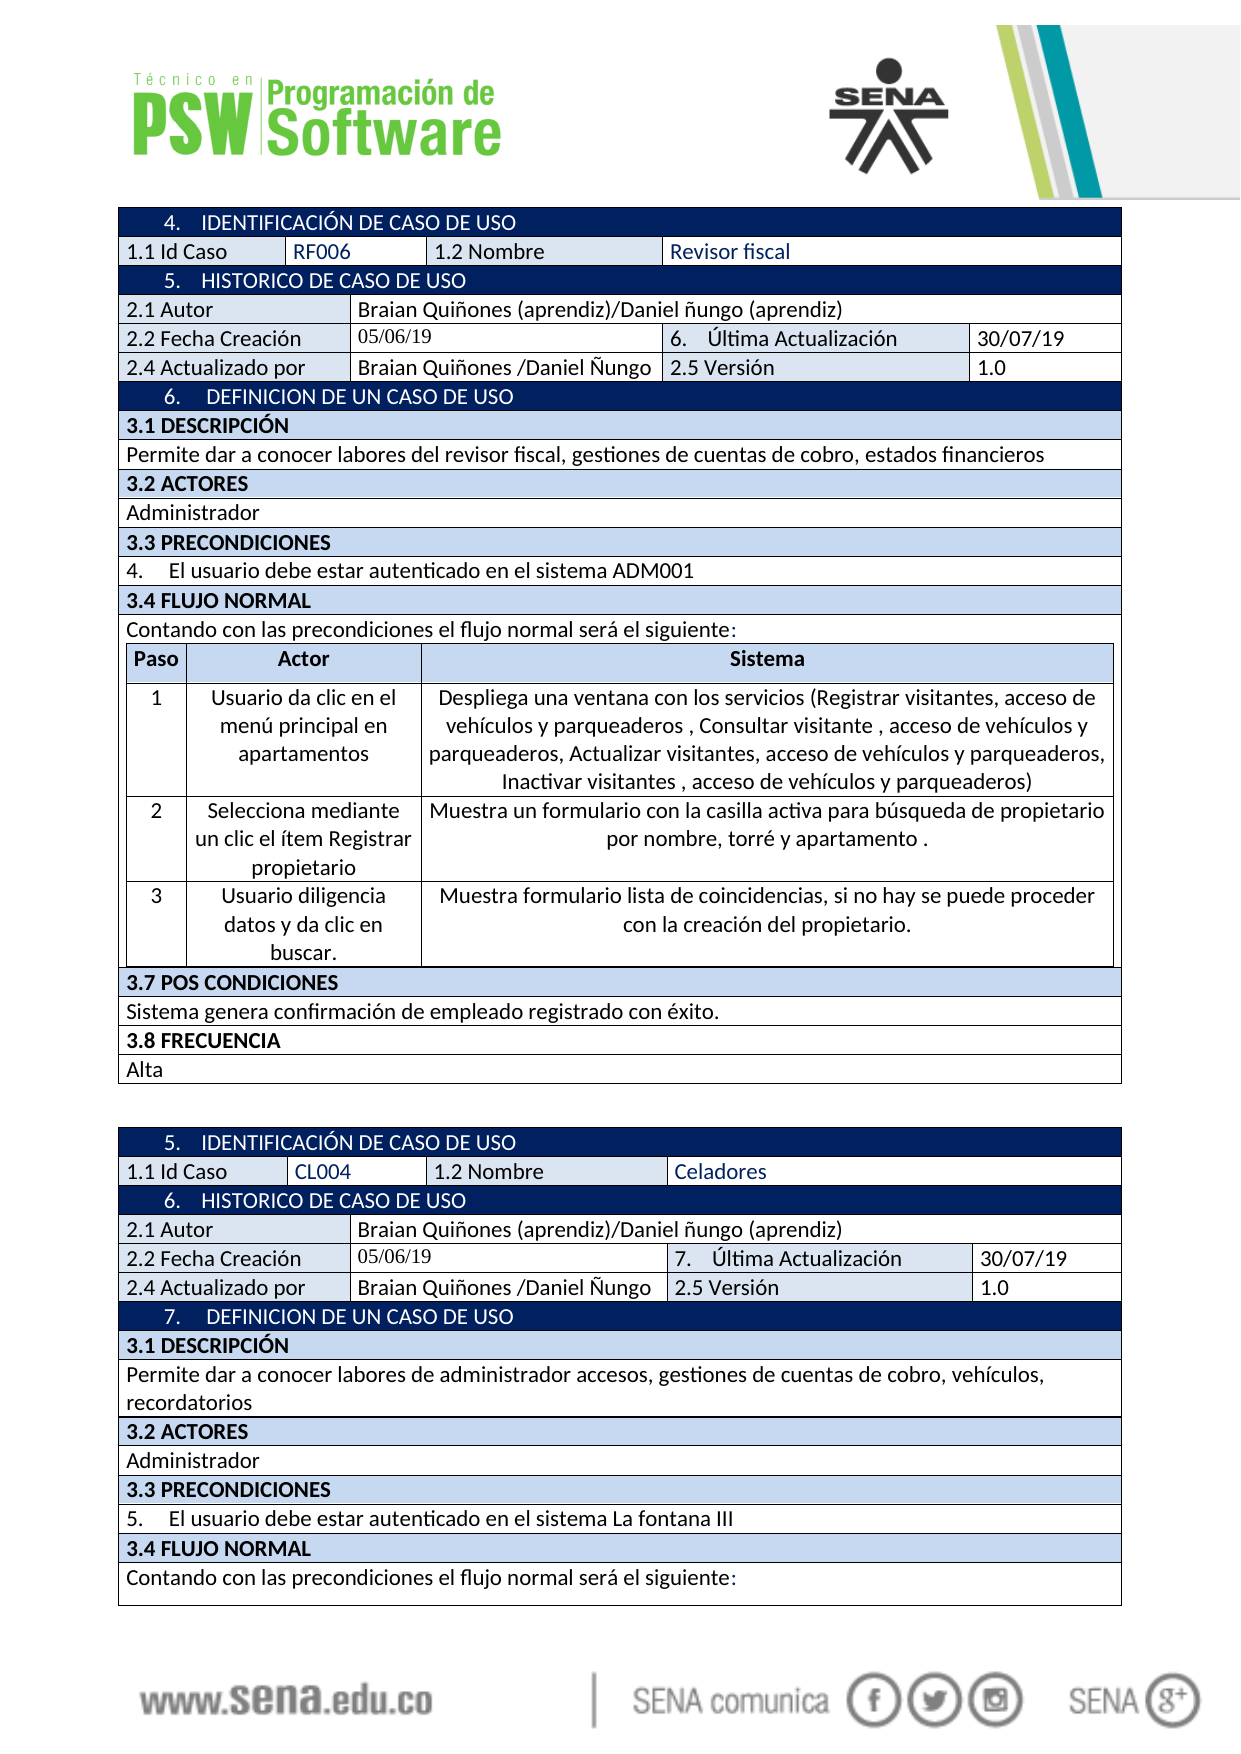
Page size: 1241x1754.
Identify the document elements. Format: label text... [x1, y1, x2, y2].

table_cell RF006 [286, 237, 426, 265]
table_header IDENTIFICACIÓN DE CASO DE USO [119, 1128, 1121, 1156]
table_cell 1.0 [970, 353, 1121, 381]
table_cell 2.5 Versión [663, 353, 969, 381]
table_cell 2.4 Actualizado por [119, 353, 350, 381]
table_cell Última Actualización [663, 324, 969, 352]
picture [580, 1643, 1240, 1754]
table_cell Alta [119, 1055, 1121, 1083]
table_cell Contando con las precondiciones el flujo normal será el siguiente: [119, 615, 1121, 967]
table_cell 3.2 ACTORES [119, 1418, 1121, 1445]
table_cell Permite dar a conocer labores del revisor fiscal, gestiones de cuentas de cobro, estados financieros [119, 440, 1121, 468]
table_cell Sistema genera confirmación de empleado registrado con éxito. [119, 997, 1121, 1025]
table_cell 3.3 PRECONDICIONES [119, 528, 1121, 556]
table_cell 2.5 Versión [668, 1273, 972, 1301]
table_cell 2.1 Autor [119, 1215, 350, 1243]
table_cell Revisor fiscal [663, 237, 1121, 265]
table_header IDENTIFICACIÓN DE CASO DE USO [119, 208, 1121, 236]
table_cell Contando con las precondiciones el flujo normal será el siguiente: [119, 1563, 1121, 1605]
table_cell 1.0 [973, 1273, 1121, 1301]
table_cell 3.4 FLUJO NORMAL [119, 586, 1121, 614]
table_cell Braian Quiñones (aprendiz)/Daniel ñungo (aprendiz) [351, 1215, 1121, 1243]
table_cell CL004 [288, 1157, 426, 1185]
table_cell 2.2 Fecha Creación [119, 324, 350, 352]
table_cell 3.1 DESCRIPCIÓN [119, 411, 1121, 439]
table_cell Celadores [668, 1157, 1121, 1185]
table_cell 3.3 PRECONDICIONES [119, 1476, 1121, 1503]
picture [118, 59, 512, 171]
table_cell 3.7 POS CONDICIONES [119, 968, 1121, 996]
table_cell 3.8 FRECUENCIA [119, 1026, 1121, 1054]
table_cell 1.2 Nombre [427, 1157, 667, 1185]
table_cell 05/06/19 [351, 324, 662, 352]
table_cell 1.1 Id Caso [119, 1157, 287, 1185]
picture [0, 1642, 497, 1754]
table_cell Braian Quiñones /Daniel Ñungo [351, 353, 662, 381]
table_cell 3.4 FLUJO NORMAL [119, 1534, 1121, 1562]
table_cell Permite dar a conocer labores de administrador accesos, gestiones de cuentas de cobro, vehículos, recordatorios [119, 1360, 1121, 1416]
table_cell 3.2 ACTORES [119, 470, 1121, 497]
table_cell 1.2 Nombre [427, 237, 662, 265]
table_cell 2.2 Fecha Creación [119, 1244, 350, 1272]
table_cell 05/06/19 [351, 1244, 667, 1272]
table_cell HISTORICO DE CASO DE USO [119, 1186, 1121, 1214]
table_cell 30/07/19 [973, 1244, 1121, 1272]
table_cell Administrador [119, 499, 1121, 527]
picture [793, 25, 1241, 200]
table_cell DEFINICION DE UN CASO DE USO [119, 1302, 1121, 1330]
table_cell DEFINICION DE UN CASO DE USO [119, 382, 1121, 410]
table_cell 3.1 DESCRIPCIÓN [119, 1331, 1121, 1359]
table_cell HISTORICO DE CASO DE USO [119, 266, 1121, 294]
table_cell El usuario debe estar autenticado en el sistema La fontana III [119, 1505, 1121, 1533]
table_cell Braian Quiñones /Daniel Ñungo [351, 1273, 667, 1301]
table_cell 30/07/19 [970, 324, 1121, 352]
table_cell El usuario debe estar autenticado en el sistema ADM001 [119, 557, 1121, 585]
table_cell 1.1 Id Caso [119, 237, 285, 265]
table_cell Administrador [119, 1446, 1121, 1474]
table_cell 2.4 Actualizado por [119, 1273, 350, 1301]
table_cell Última Actualización [668, 1244, 972, 1272]
table_cell 2.1 Autor [119, 295, 350, 323]
table_cell Braian Quiñones (aprendiz)/Daniel ñungo (aprendiz) [351, 295, 1121, 323]
